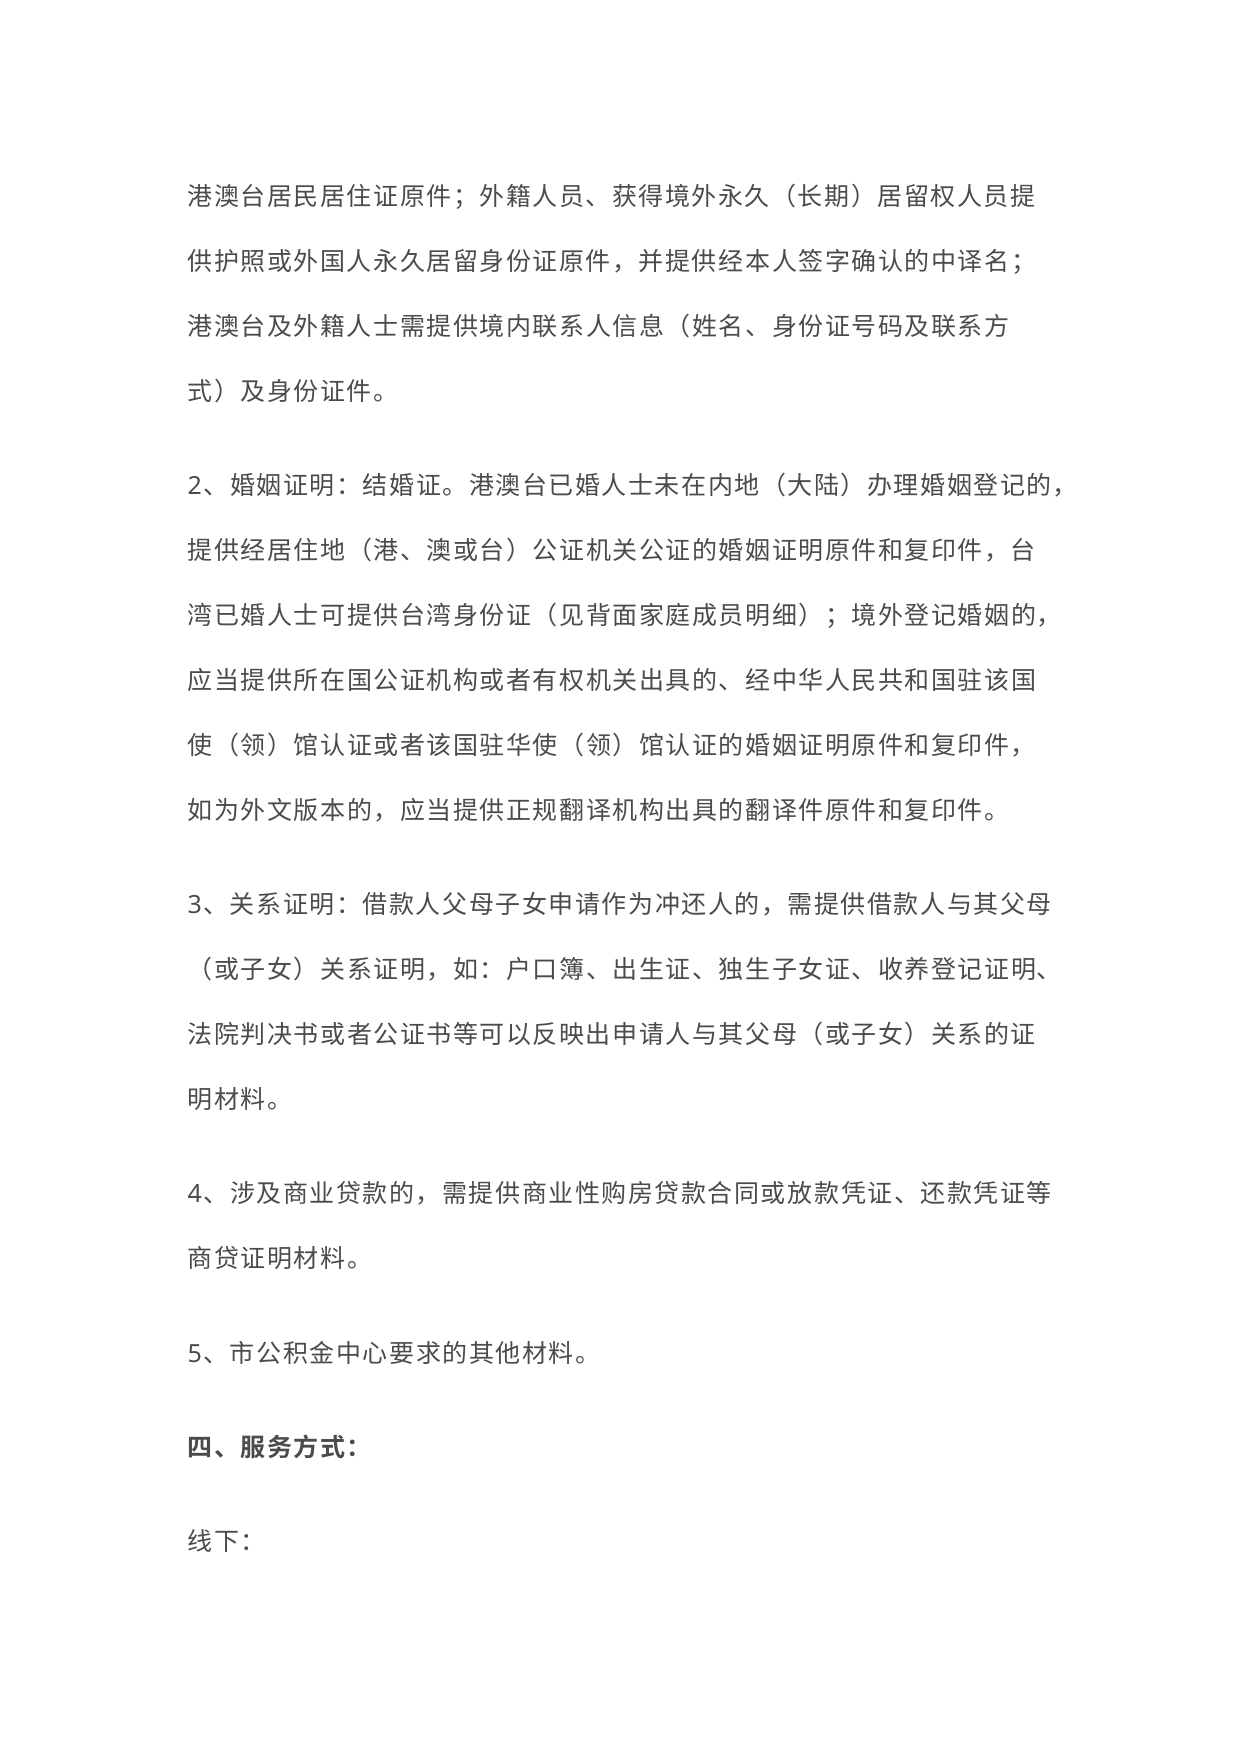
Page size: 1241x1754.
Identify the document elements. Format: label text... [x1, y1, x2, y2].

text 5、市公积金中心要求的其他材料。 [187, 1319, 1053, 1384]
text 3、关系证明：借款人父母子女申请作为冲还人的，需提供借款人与其父母（或子女）关系证明，如：户口簿、出生证、独生子女证、收养登记证明、法院判决书或者公证书等可以反映出申请人与其父母（或子女）关系的证明材料。 [187, 870, 1053, 1130]
text 线下： [187, 1507, 1053, 1572]
text 2、婚姻证明：结婚证。港澳台已婚人士未在内地（大陆）办理婚姻登记的，提供经居住地（港、澳或台）公证机关公证的婚姻证明原件和复印件，台湾已婚人士可提供台湾身份证（见背面家庭成员明细）；境外登记婚姻的，应当提供所在国公证机构或者有权机关出具的、经中华人民共和国驻该国使（领）馆认证或者该国驻华使（领）馆认证的婚姻证明原件和复印件，如为外文版本的，应当提供正规翻译机构出具的翻译件原件和复印件。 [187, 451, 1053, 841]
text 四、服务方式： [187, 1413, 1053, 1478]
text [187, 162, 1053, 422]
text 4、涉及商业贷款的，需提供商业性购房贷款合同或放款凭证、还款凭证等商贷证明材料。 [187, 1159, 1053, 1289]
